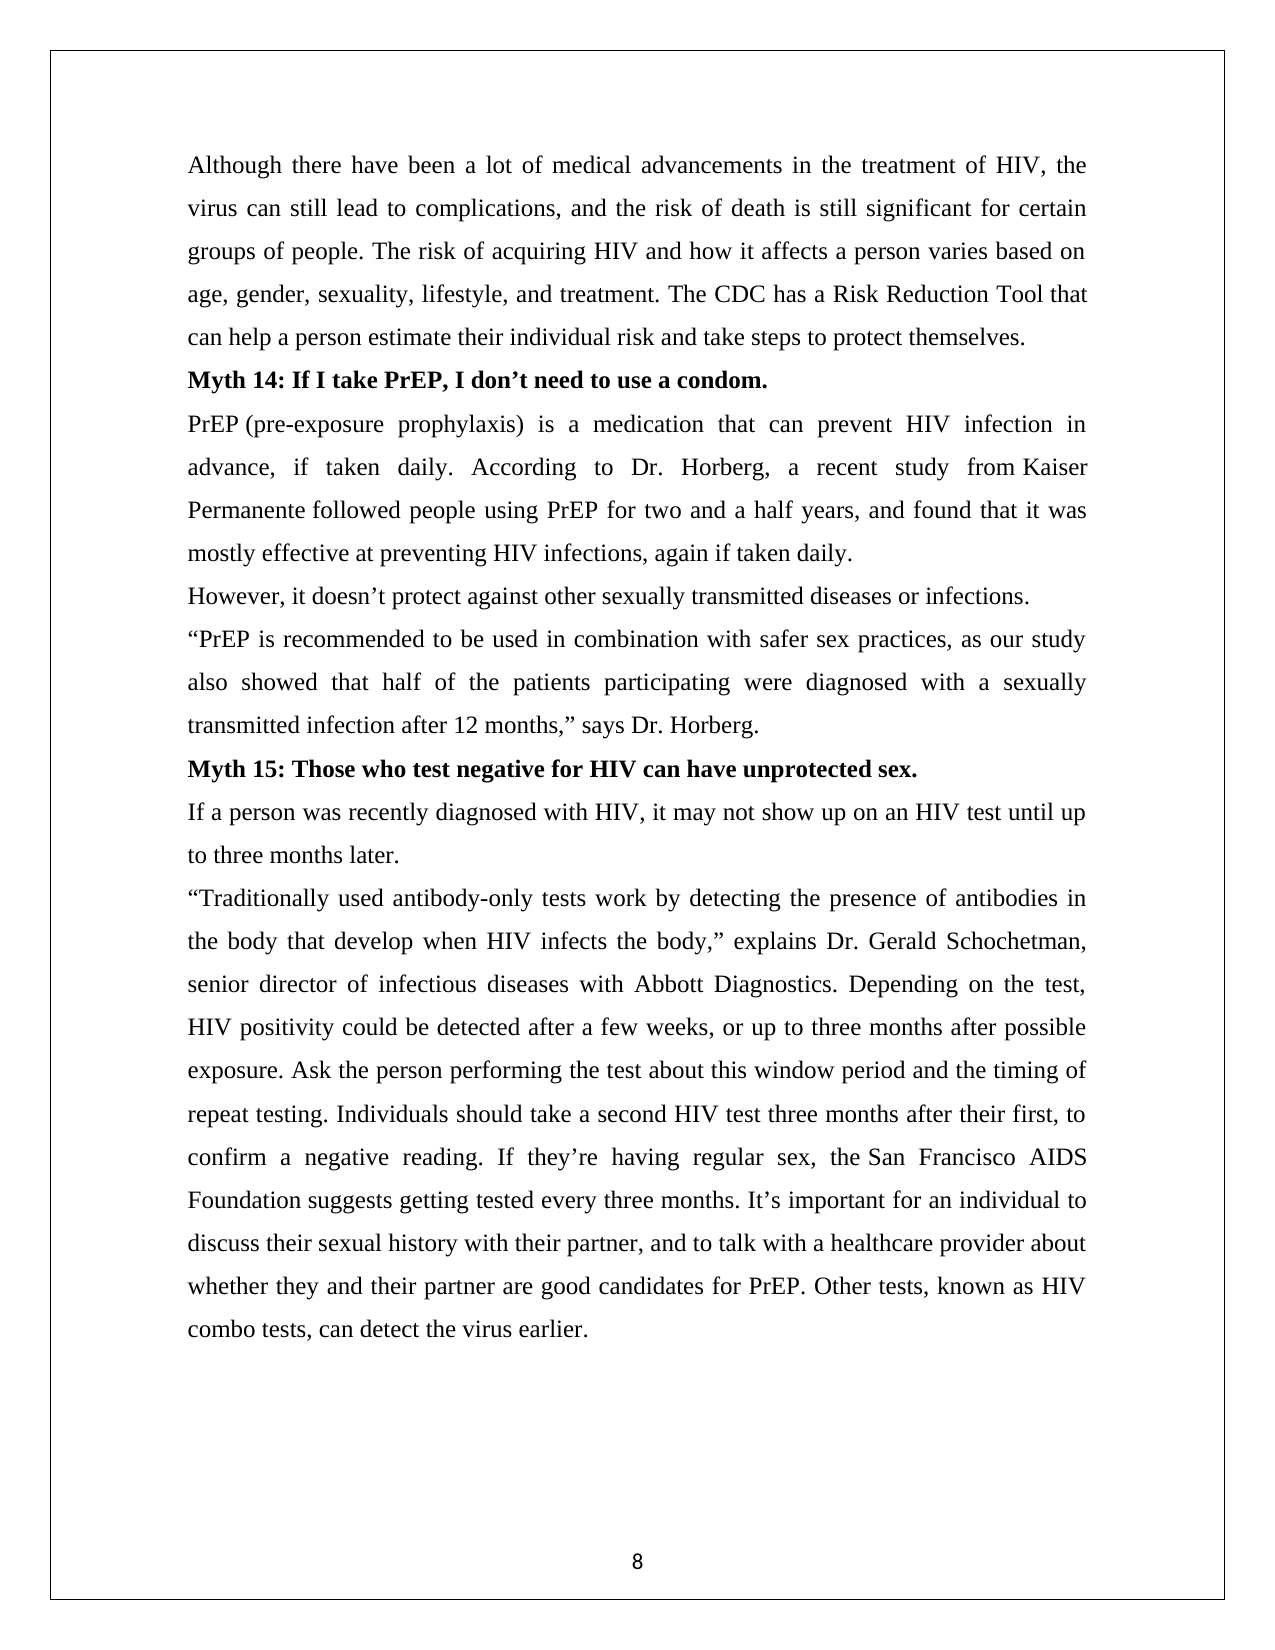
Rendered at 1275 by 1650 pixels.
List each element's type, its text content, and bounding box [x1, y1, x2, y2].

text Although there have been a lot of medical advancements in the treatment of HIV, the virus can still lead to complications, and the risk of death is still significant for certain groups of people. The risk of acquiring HIV and how it affects a person varies based on age, gender, sexuality, lifestyle, and treatment. The CDC has a Risk Reduction Tool that can help a person estimate their individual risk and take steps to protect themselves. [187, 150, 1087, 351]
text “PrEP is recommended to be used in combination with safer sex practices, as our study also showed that half of the patients participating were diagnosed with a sexually transmitted infection after 12 months,” says Dr. Horberg. [187, 624, 1087, 739]
text Myth 14: If I take PrEP, I don’t need to use a condom. [187, 366, 1087, 394]
text However, it doesn’t protect against other sexually transmitted diseases or infections. [187, 581, 1087, 610]
text PrEP (pre-exposure prophylaxis) is a medication that can prevent HIV infection in advance, if taken daily. According to Dr. Horberg, a recent study from Kaiser Permanente followed people using PrEP for two and a half years, and found that it was mostly effective at preventing HIV infections, again if taken daily. [187, 409, 1087, 567]
text “Traditionally used antibody-only tests work by detecting the presence of antibodies in the body that develop when HIV infects the body,” explains Dr. Gerald Schochetman, senior director of infectious diseases with Abbott Diagnostics. Depending on the test, HIV positivity could be detected after a few weeks, or up to three months after possible exposure. Ask the person performing the test about this window period and the timing of repeat testing. Individuals should take a second HIV test three months after their first, to confirm a negative reading. If they’re having regular sex, the San Francisco AIDS Foundation suggests getting tested every three months. It’s important for an individual to discuss their sexual history with their partner, and to talk with a healthcare provider about whether they and their partner are good candidates for PrEP. Other tests, known as HIV combo tests, can detect the virus earlier. [187, 883, 1087, 1343]
text Myth 15: Those who test negative for HIV can have unprotected sex. [187, 754, 1087, 782]
text If a person was recently diagnosed with HIV, it may not show up on an HIV test until up to three months later. [187, 797, 1087, 869]
